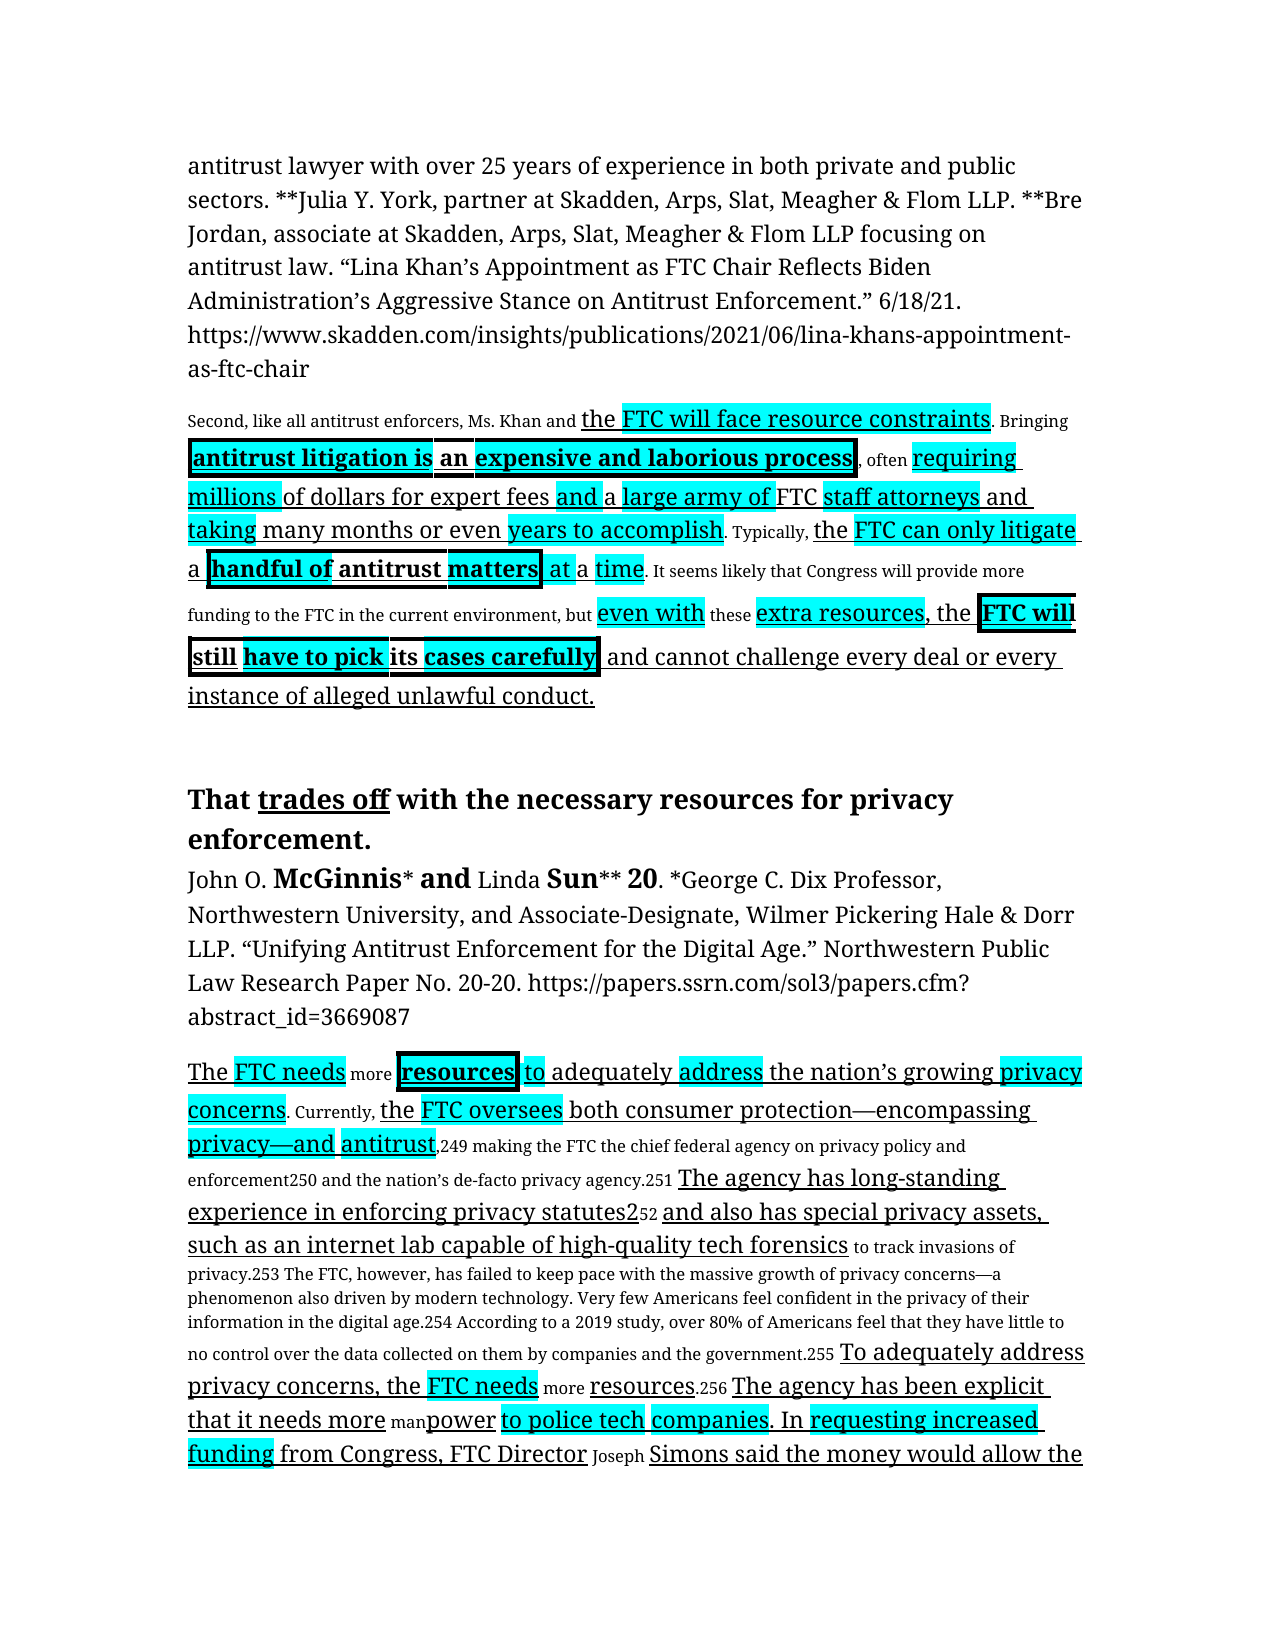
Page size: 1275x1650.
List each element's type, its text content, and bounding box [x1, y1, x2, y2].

text John O. McGinnis* and Linda Sun** 20. *George C. Dix Professor, Northwestern University, and Associate-Designate, Wilmer Pickering Hale & Dorr LLP. “Unifying Antitrust Enforcement for the Digital Age.” Northwestern Public Law Research Paper No. 20-20. https://papers.ssrn.com/sol3/papers.cfm?abstract_id=3669087 [187, 860, 1087, 1032]
text Second, like all antitrust enforcers, Ms. Khan and the FTC will face resource constraints. Bringing antitrust litigation is an expensive and laborious process, often requiring millions of dollars for expert fees and a large army of FTC staff attorneys and taking many months or even years to accomplish. Typically, the FTC can only litigate a handful of antitrust matters at a time. It seems likely that Congress will provide more funding to the FTC in the current environment, but even with these extra resources, the FTC will still have to pick its cases carefully and cannot challenge every deal or every instance of alleged unlawful conduct. [187, 403, 1087, 711]
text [187, 1051, 1087, 1469]
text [187, 150, 1087, 384]
subtitle That trades off with the necessary resources for privacy enforcement. [187, 780, 1087, 857]
